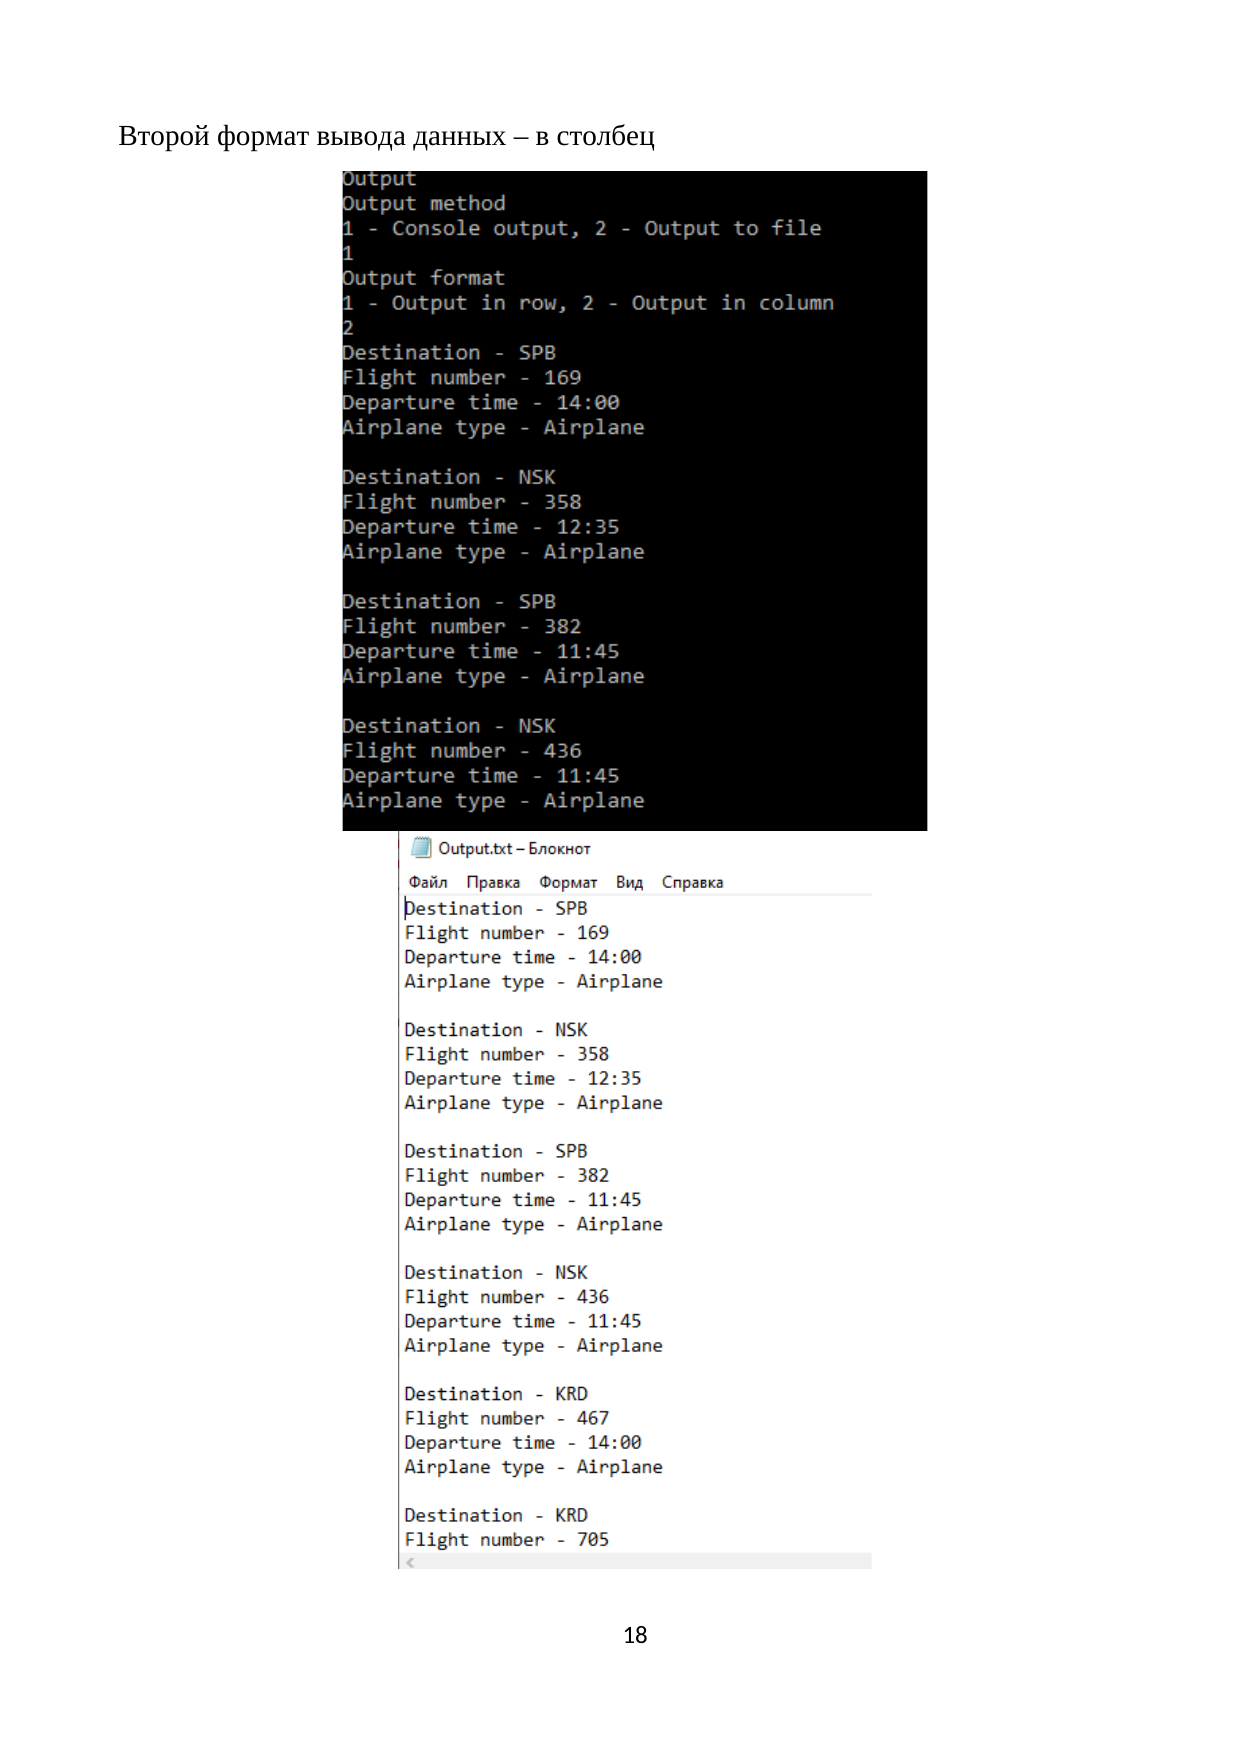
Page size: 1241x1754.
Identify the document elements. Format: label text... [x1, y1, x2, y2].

picture [342, 171, 928, 1569]
text Второй формат вывода данных – в столбец [118, 118, 1152, 152]
